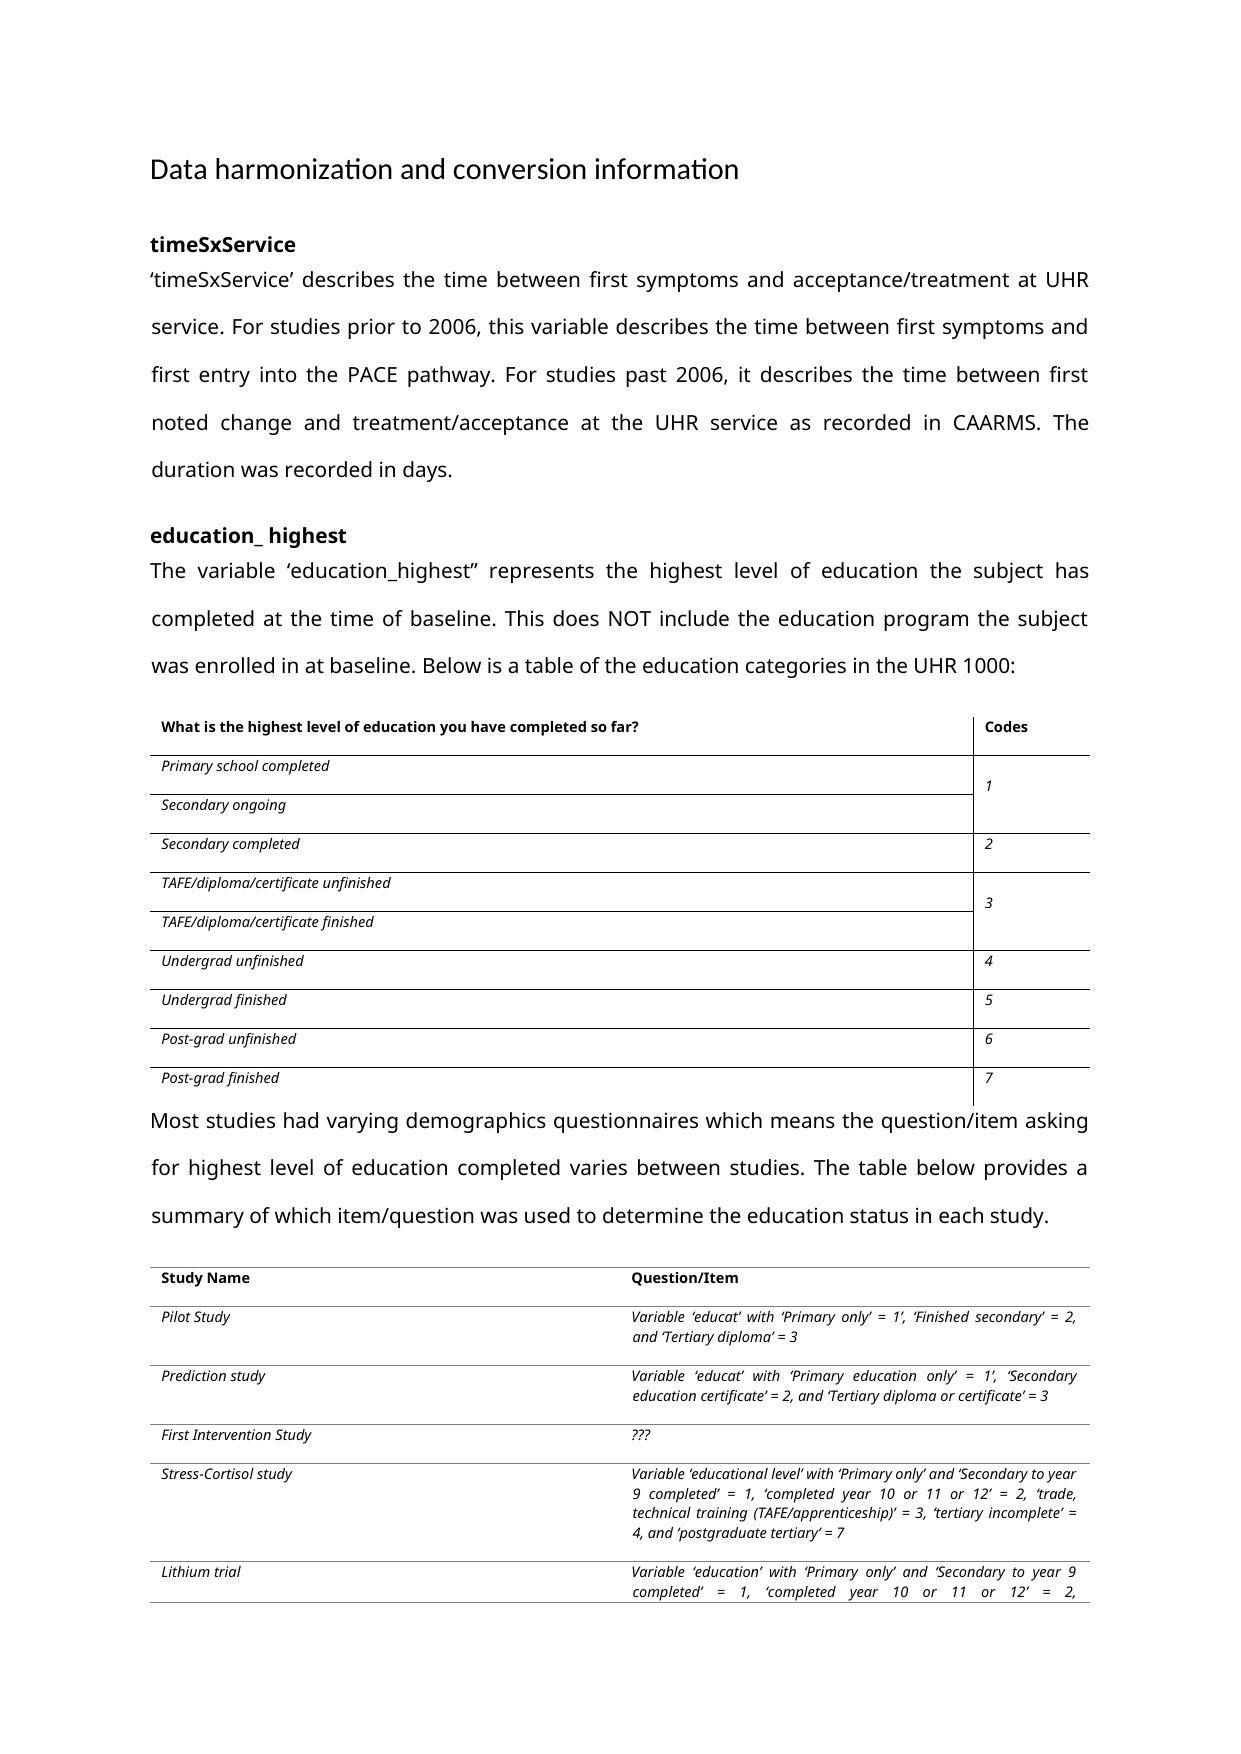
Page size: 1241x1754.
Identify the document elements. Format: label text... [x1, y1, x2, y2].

table_cell TAFE/diploma/certificate finished [150, 912, 973, 950]
table_header What is the highest level of education you have completed so far? [150, 717, 973, 755]
table_cell 3 [974, 873, 1090, 950]
table_cell Variable ‘educat’ with ‘Primary only’ = 1’, ‘Finished secondary’ = 2, and ‘Tertiary diploma’ = 3 [620, 1307, 1090, 1365]
table_cell TAFE/diploma/certificate unfinished [150, 873, 973, 911]
text ‘timeSxService’ describes the time between first symptoms and acceptance/treatment at UHR service. For studies prior to 2006, this variable describes the time between first symptoms and first entry into the PACE pathway. For studies past 2006, it describes the time between first noted change and treatment/acceptance at the UHR service as recorded in CAARMS. The duration was recorded in days. [150, 265, 1090, 484]
table_cell ??? [620, 1425, 1090, 1462]
table_cell 1 [974, 756, 1090, 833]
table_header Codes [974, 717, 1090, 755]
subtitle education_ highest [150, 521, 1090, 550]
text Most studies had varying demographics questionnaires which means the question/item asking for highest level of education completed varies between studies. The table below provides a summary of which item/question was used to determine the education status in each study. [150, 1106, 1090, 1229]
table_cell Variable ‘educat’ with ‘Primary education only’ = 1’, ‘Secondary education certificate’ = 2, and ‘Tertiary diploma or certificate’ = 3 [620, 1366, 1090, 1423]
table_cell 7 [974, 1068, 1090, 1106]
table_cell 5 [974, 990, 1090, 1028]
table_cell Lithium trial [150, 1562, 620, 1602]
table_cell 2 [974, 834, 1090, 872]
table_header Study Name [150, 1268, 620, 1306]
table_cell Post-grad unfinished [150, 1029, 973, 1067]
table_cell 4 [974, 951, 1090, 989]
table_cell Variable ‘educational level’ with ‘Primary only’ and ‘Secondary to year 9 completed’ = 1, ‘completed year 10 or 11 or 12’ = 2, ‘trade, technical training (TAFE/apprenticeship)’ = 3, ‘tertiary incomplete’ = 4, and ‘postgraduate tertiary’ = 7 [620, 1464, 1090, 1561]
table_cell Stress-Cortisol study [150, 1464, 620, 1561]
table_cell Undergrad finished [150, 990, 973, 1028]
text The variable ‘education_highest” represents the highest level of education the subject has completed at the time of baseline. This does NOT include the education program the subject was enrolled in at baseline. Below is a table of the education categories in the UHR 1000: [150, 556, 1090, 680]
table_cell Secondary ongoing [150, 795, 973, 833]
table_cell Primary school completed [150, 756, 973, 794]
table_cell First Intervention Study [150, 1425, 620, 1462]
table_cell Pilot Study [150, 1307, 620, 1365]
subtitle timeSxService [150, 230, 1090, 258]
table_cell 6 [974, 1029, 1090, 1067]
table_cell Post-grad finished [150, 1068, 973, 1106]
text Data harmonization and conversion information [150, 150, 1090, 187]
table_header Question/Item [620, 1268, 1090, 1306]
table_cell Prediction study [150, 1366, 620, 1423]
table_cell Secondary completed [150, 834, 973, 872]
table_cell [620, 1562, 1090, 1602]
table_cell Undergrad unfinished [150, 951, 973, 989]
